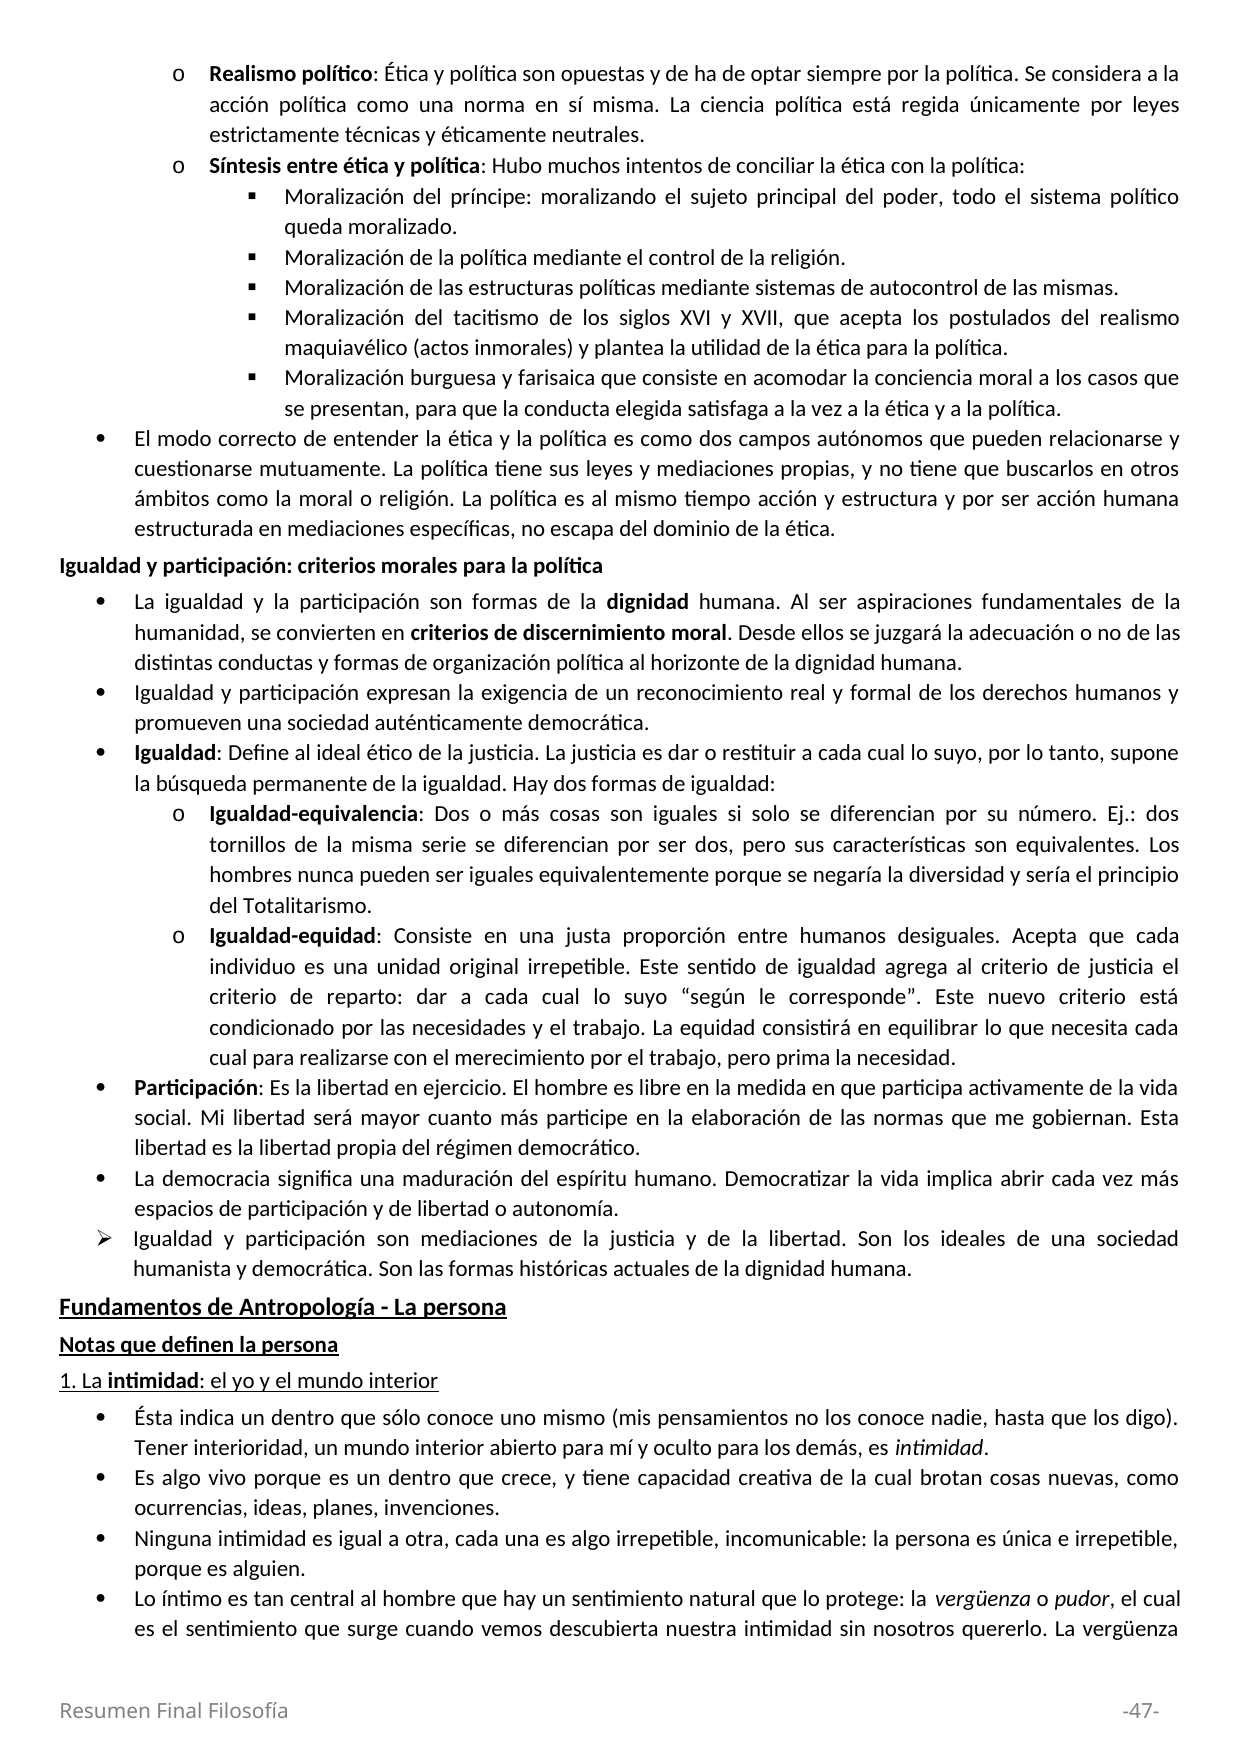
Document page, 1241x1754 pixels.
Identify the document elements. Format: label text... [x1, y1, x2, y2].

list Moralización del príncipe: moralizando el sujeto principal del poder, todo el sistema político queda moralizado. [247, 182, 1181, 241]
list Igualdad y participación son mediaciones de la justicia y de la libertad. Son los ideales de una sociedad humanista y democrática. Son las formas históricas actuales de la dignidad humana. [95, 1224, 1181, 1282]
text 1. La intimidad: el yo y el mundo interior [59, 1366, 1181, 1394]
list Ninguna intimidad es igual a otra, cada una es algo irrepetible, incomunicable: la persona es única e irrepetible, porque es alguien. [97, 1524, 1181, 1582]
text Igualdad y participación: criterios morales para la política [59, 551, 1181, 579]
list La democracia significa una maduración del espíritu humano. Democratizar la vida implica abrir cada vez más espacios de participación y de libertad o autonomía. [97, 1164, 1181, 1222]
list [97, 1584, 1181, 1642]
list Moralización de las estructuras políticas mediante sistemas de autocontrol de las mismas. [247, 273, 1181, 301]
list Es algo vivo porque es un dentro que crece, y tiene capacidad creativa de la cual brotan cosas nuevas, como ocurrencias, ideas, planes, invenciones. [97, 1463, 1181, 1522]
list Igualdad: Define al ideal ético de la justicia. La justicia es dar o restituir a cada cual lo suyo, por lo tanto, supone la búsqueda permanente de la igualdad. Hay dos formas de igualdad: [97, 738, 1181, 797]
list El modo correcto de entender la ética y la política es como dos campos autónomos que pueden relacionarse y cuestionarse mutuamente. La política tiene sus leyes y mediaciones propias, y no tiene que buscarlos en otros ámbitos como la moral o religión. La política es al mismo tiempo acción y estructura y por ser acción humana estructurada en mediaciones específicas, no escapa del dominio de la ética. [97, 424, 1181, 543]
list Igualdad y participación expresan la exigencia de un reconocimiento real y formal de los derechos humanos y promueven una sociedad auténticamente democrática. [97, 678, 1181, 736]
list Realismo político: Ética y política son opuestas y de ha de optar siempre por la política. Se considera a la acción política como una norma en sí misma. La ciencia política está regida únicamente por leyes estrictamente técnicas y éticamente neutrales. [172, 59, 1181, 149]
list Moralización de la política mediante el control de la religión. [247, 243, 1181, 271]
list Igualdad-equivalencia: Dos o más cosas son iguales si solo se diferencian por su número. Ej.: dos tornillos de la misma serie se diferencian por ser dos, pero sus características son equivalentes. Los hombres nunca pueden ser iguales equivalentemente porque se negaría la diversidad y sería el principio del Totalitarismo. [172, 799, 1181, 919]
list Igualdad-equidad: Consiste en una justa proporción entre humanos desiguales. Acepta que cada individuo es una unidad original irrepetible. Este sentido de igualdad agrega al criterio de justicia el criterio de reparto: dar a cada cual lo suyo “según le corresponde”. Este nuevo criterio está condicionado por las necesidades y el trabajo. La equidad consistirá en equilibrar lo que necesita cada cual para realizarse con el merecimiento por el trabajo, pero prima la necesidad. [172, 921, 1181, 1071]
list Moralización del tacitismo de los siglos XVI y XVII, que acepta los postulados del realismo maquiavélico (actos inmorales) y plantea la utilidad de la ética para la política. [247, 303, 1181, 361]
list Moralización burguesa y farisaica que consiste en acomodar la conciencia moral a los casos que se presentan, para que la conducta elegida satisfaga a la vez a la ética y a la política. [247, 363, 1181, 422]
list Participación: Es la libertad en ejercicio. El hombre es libre en la medida en que participa activamente de la vida social. Mi libertad será mayor cuanto más participe en la elaboración de las normas que me gobiernan. Esta libertad es la libertad propia del régimen democrático. [97, 1073, 1181, 1162]
text Fundamentos de Antropología - La persona [59, 1291, 1181, 1321]
list Ésta indica un dentro que sólo conoce uno mismo (mis pensamientos no los conoce nadie, hasta que los digo). Tener interioridad, un mundo interior abierto para mí y oculto para los demás, es intimidad. [97, 1403, 1181, 1461]
text Notas que definen la persona [59, 1330, 1181, 1358]
list La igualdad y la participación son formas de la dignidad humana. Al ser aspiraciones fundamentales de la humanidad, se convierten en criterios de discernimiento moral. Desde ellos se juzgará la adecuación o no de las distintas conductas y formas de organización política al horizonte de la dignidad humana. [97, 587, 1181, 676]
list Síntesis entre ética y política: Hubo muchos intentos de conciliar la ética con la política: [172, 151, 1181, 180]
